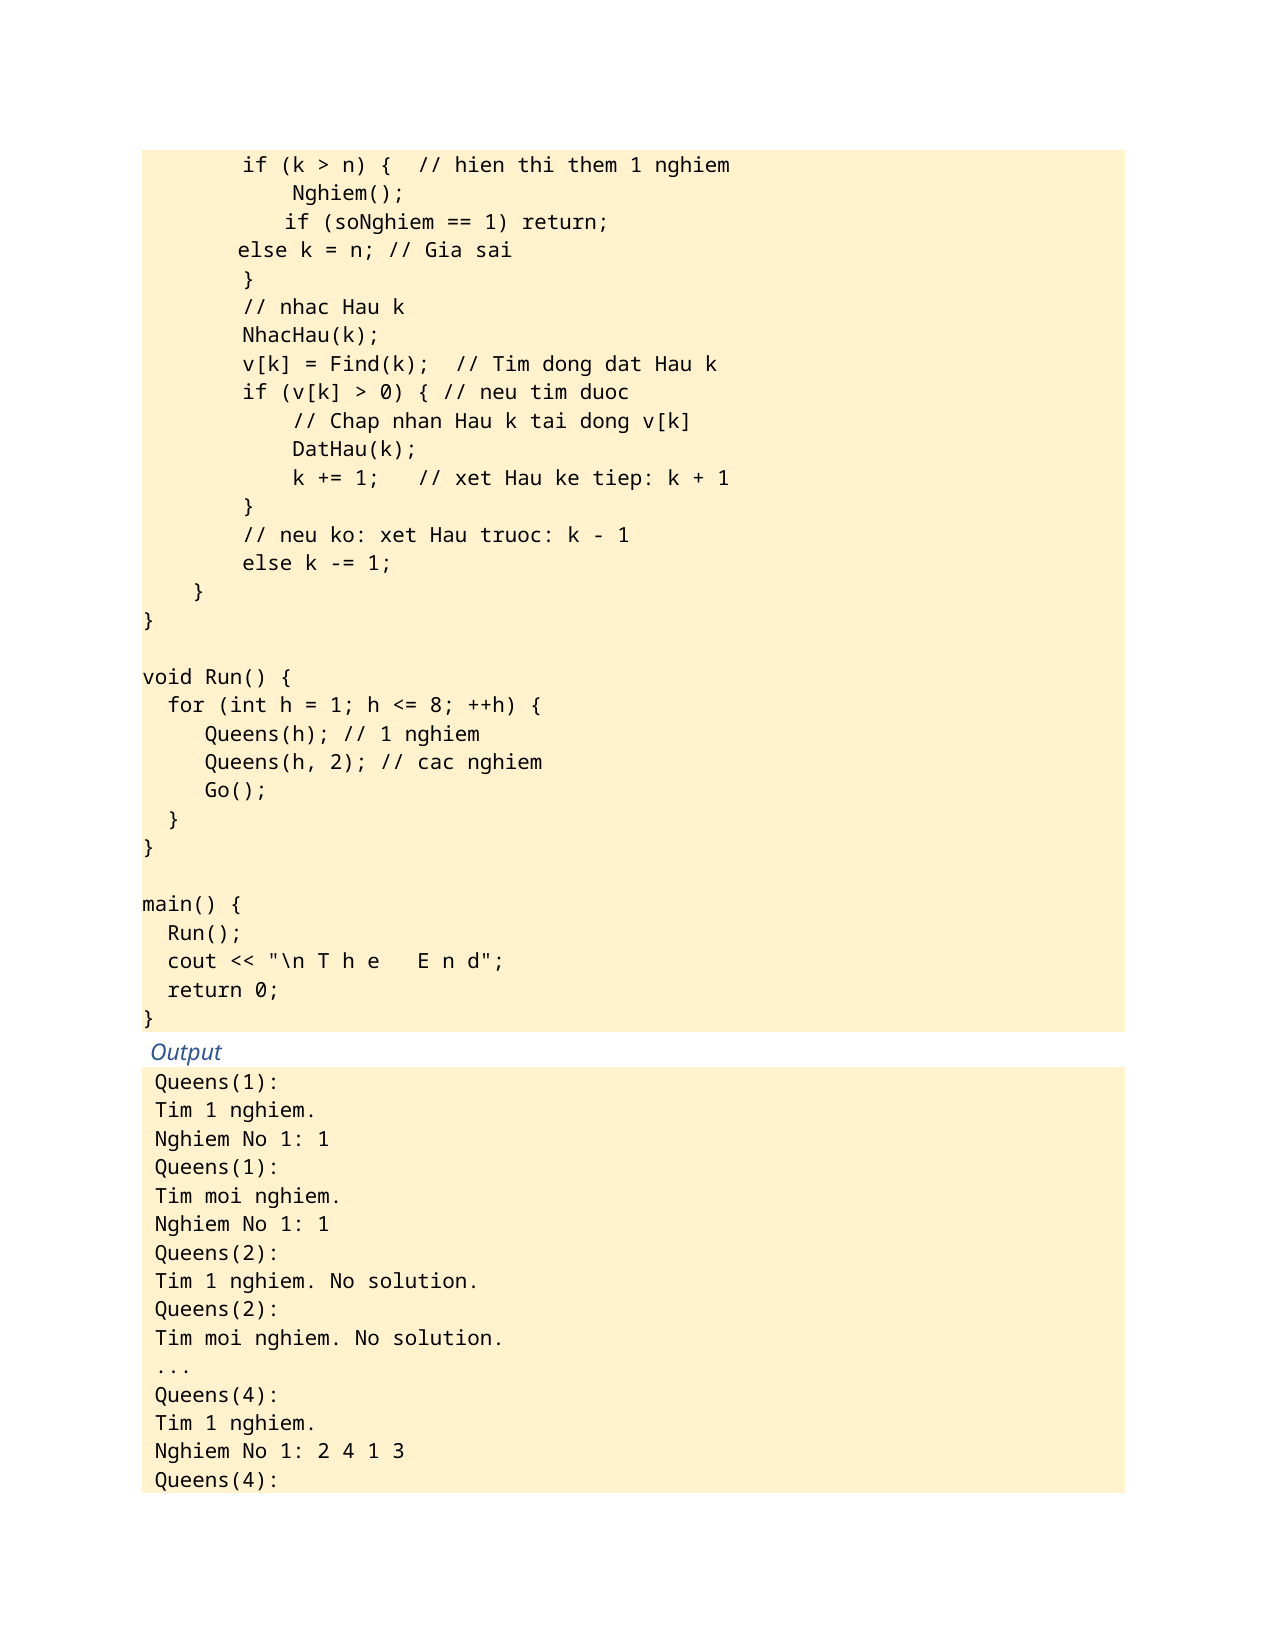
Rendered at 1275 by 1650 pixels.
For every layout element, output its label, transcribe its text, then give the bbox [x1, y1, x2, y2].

text Tim 1 nghiem. [142, 1095, 1125, 1124]
text return 0; [142, 975, 1125, 1003]
text // nhac Hau k [142, 292, 1125, 321]
text Queens(1): [142, 1152, 1125, 1181]
text NhacHau(k); [142, 321, 1125, 349]
text Queens(1): [142, 1067, 1125, 1095]
text Nghiem(); [142, 178, 1125, 207]
text } [142, 605, 1125, 633]
text Tim moi nghiem. No solution. [142, 1323, 1125, 1351]
text // Chap nhan Hau k tai dong v[k] [142, 406, 1125, 434]
text // neu ko: xet Hau truoc: k - 1 [142, 520, 1125, 548]
text void Run() { [142, 662, 1125, 690]
text if (k > n) { // hien thi them 1 nghiem [142, 150, 1125, 178]
text Queens(2): [142, 1294, 1125, 1323]
text cout << "\n T h e E n d"; [142, 946, 1125, 975]
text DatHau(k); [142, 434, 1125, 463]
subtitle Output [150, 1036, 1125, 1067]
text Go(); [142, 776, 1125, 804]
text Queens(2): [142, 1238, 1125, 1266]
text Tim moi nghiem. [142, 1181, 1125, 1209]
text Queens(4): [142, 1465, 1125, 1493]
text Queens(h); // 1 nghiem [142, 719, 1125, 747]
text for (int h = 1; h <= 8; ++h) { [142, 690, 1125, 719]
text Queens(h, 2); // cac nghiem [142, 747, 1125, 776]
text if (v[k] > 0) { // neu tim duoc [142, 377, 1125, 406]
text v[k] = Find(k); // Tim dong dat Hau k [142, 349, 1125, 377]
text } [142, 491, 1125, 520]
text Nghiem No 1: 1 [142, 1124, 1125, 1152]
text main() { [142, 889, 1125, 918]
text Nghiem No 1: 2 4 1 3 [142, 1437, 1125, 1465]
text Tim 1 nghiem. No solution. [142, 1266, 1125, 1294]
text Queens(4): [142, 1380, 1125, 1408]
text } [142, 577, 1125, 605]
text } [142, 832, 1125, 861]
text Run(); [142, 918, 1125, 946]
text } [142, 804, 1125, 832]
text ... [142, 1351, 1125, 1380]
text if (soNghiem == 1) return; [142, 207, 1125, 235]
text Tim 1 nghiem. [142, 1408, 1125, 1437]
text else k -= 1; [142, 548, 1125, 577]
text Nghiem No 1: 1 [142, 1209, 1125, 1238]
text k += 1; // xet Hau ke tiep: k + 1 [142, 463, 1125, 491]
text } [142, 1003, 1125, 1032]
text } [142, 264, 1125, 292]
text else k = n; // Gia sai [142, 235, 1125, 264]
